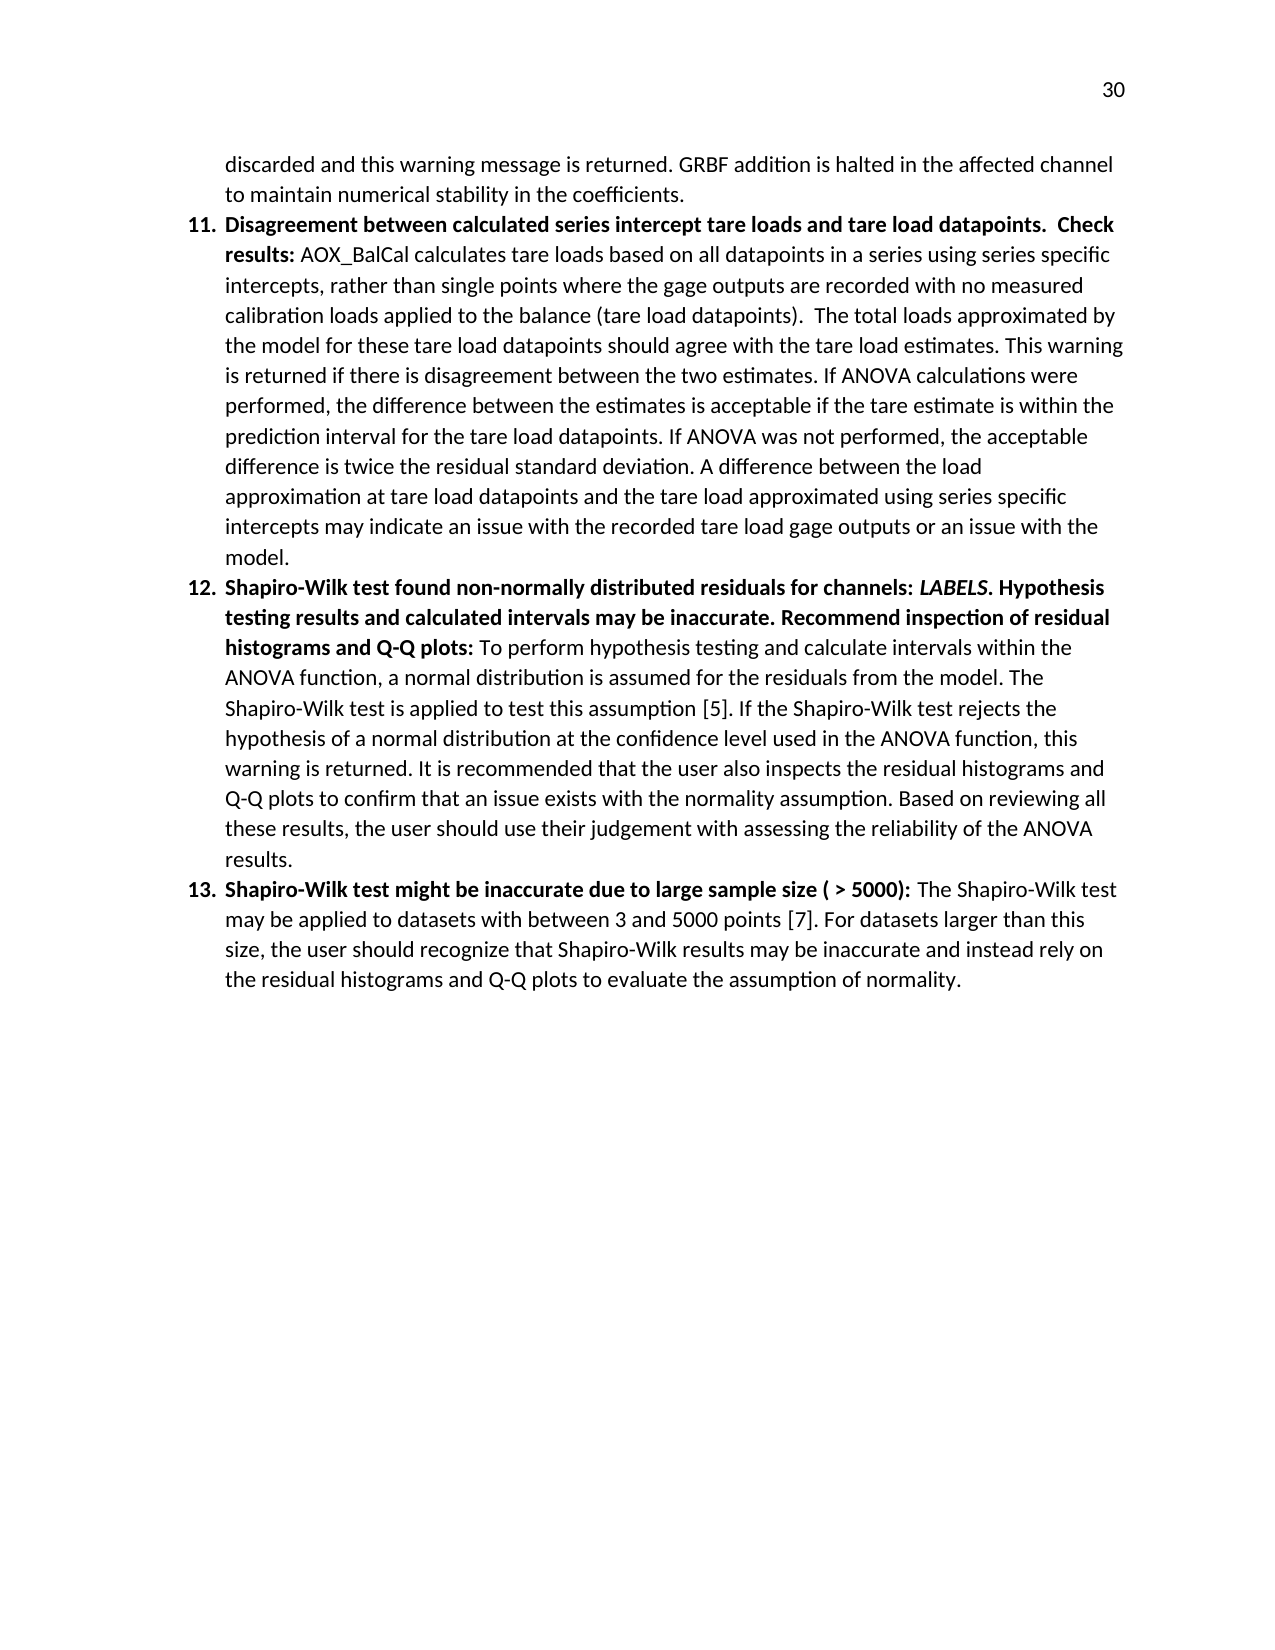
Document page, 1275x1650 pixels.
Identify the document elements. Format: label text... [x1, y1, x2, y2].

list Disagreement between calculated series intercept tare loads and tare load datapoints. Check results: AOX_BalCal calculates tare loads based on all datapoints in a series using series specific intercepts, rather than single points where the gage outputs are recorded with no measured calibration loads applied to the balance (tare load datapoints). The total loads approximated by the model for these tare load datapoints should agree with the tare load estimates. This warning is returned if there is disagreement between the two estimates. If ANOVA calculations were performed, the difference between the estimates is acceptable if the tare estimate is within the prediction interval for the tare load datapoints. If ANOVA was not performed, the acceptable difference is twice the residual standard deviation. A difference between the load approximation at tare load datapoints and the tare load approximated using series specific intercepts may indicate an issue with the recorded tare load gage outputs or an issue with the model. [187, 210, 1125, 571]
list Shapiro-Wilk test found non-normally distributed residuals for channels: LABELS. Hypothesis testing results and calculated intervals may be inaccurate. Recommend inspection of residual histograms and Q-Q plots: To perform hypothesis testing and calculate intervals within the ANOVA function, a normal distribution is assumed for the residuals from the model. The Shapiro-Wilk test is applied to test this assumption [5]. If the Shapiro-Wilk test rejects the hypothesis of a normal distribution at the confidence level used in the ANOVA function, this warning is returned. It is recommended that the user also inspects the residual histograms and Q-Q plots to confirm that an issue exists with the normality assumption. Based on reviewing all these results, the user should use their judgement with assessing the reliability of the ANOVA results. [187, 573, 1125, 873]
list Shapiro-Wilk test might be inaccurate due to large sample size ( > 5000): The Shapiro-Wilk test may be applied to datasets with between 3 and 5000 points [7]. For datasets larger than this size, the user should recognize that Shapiro-Wilk results may be inaccurate and instead rely on the residual histograms and Q-Q plots to evaluate the assumption of normality. [187, 875, 1125, 994]
